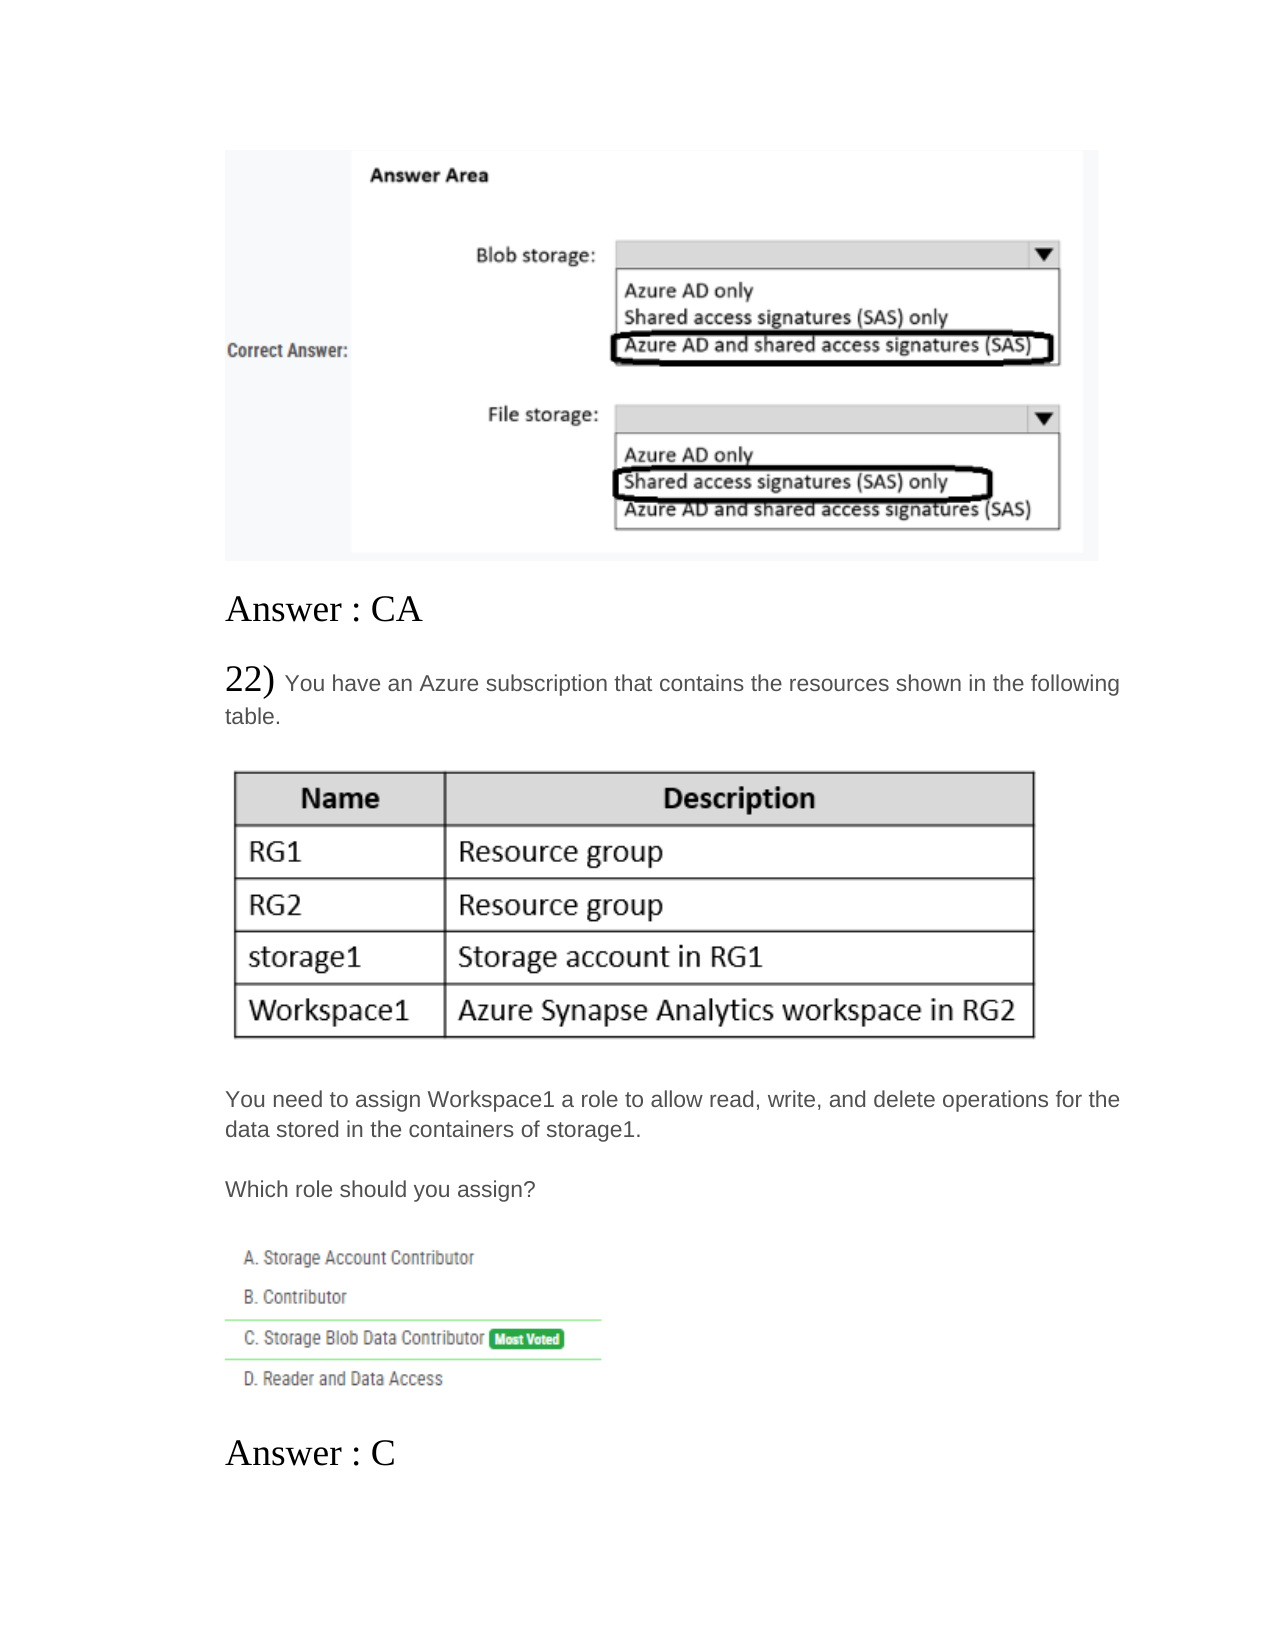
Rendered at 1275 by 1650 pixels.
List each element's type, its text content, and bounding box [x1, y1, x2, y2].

picture [225, 150, 1099, 561]
picture [225, 764, 1047, 1052]
text Answer : C [225, 1430, 1125, 1473]
text Answer : CA [225, 586, 1125, 629]
picture [225, 1227, 602, 1406]
